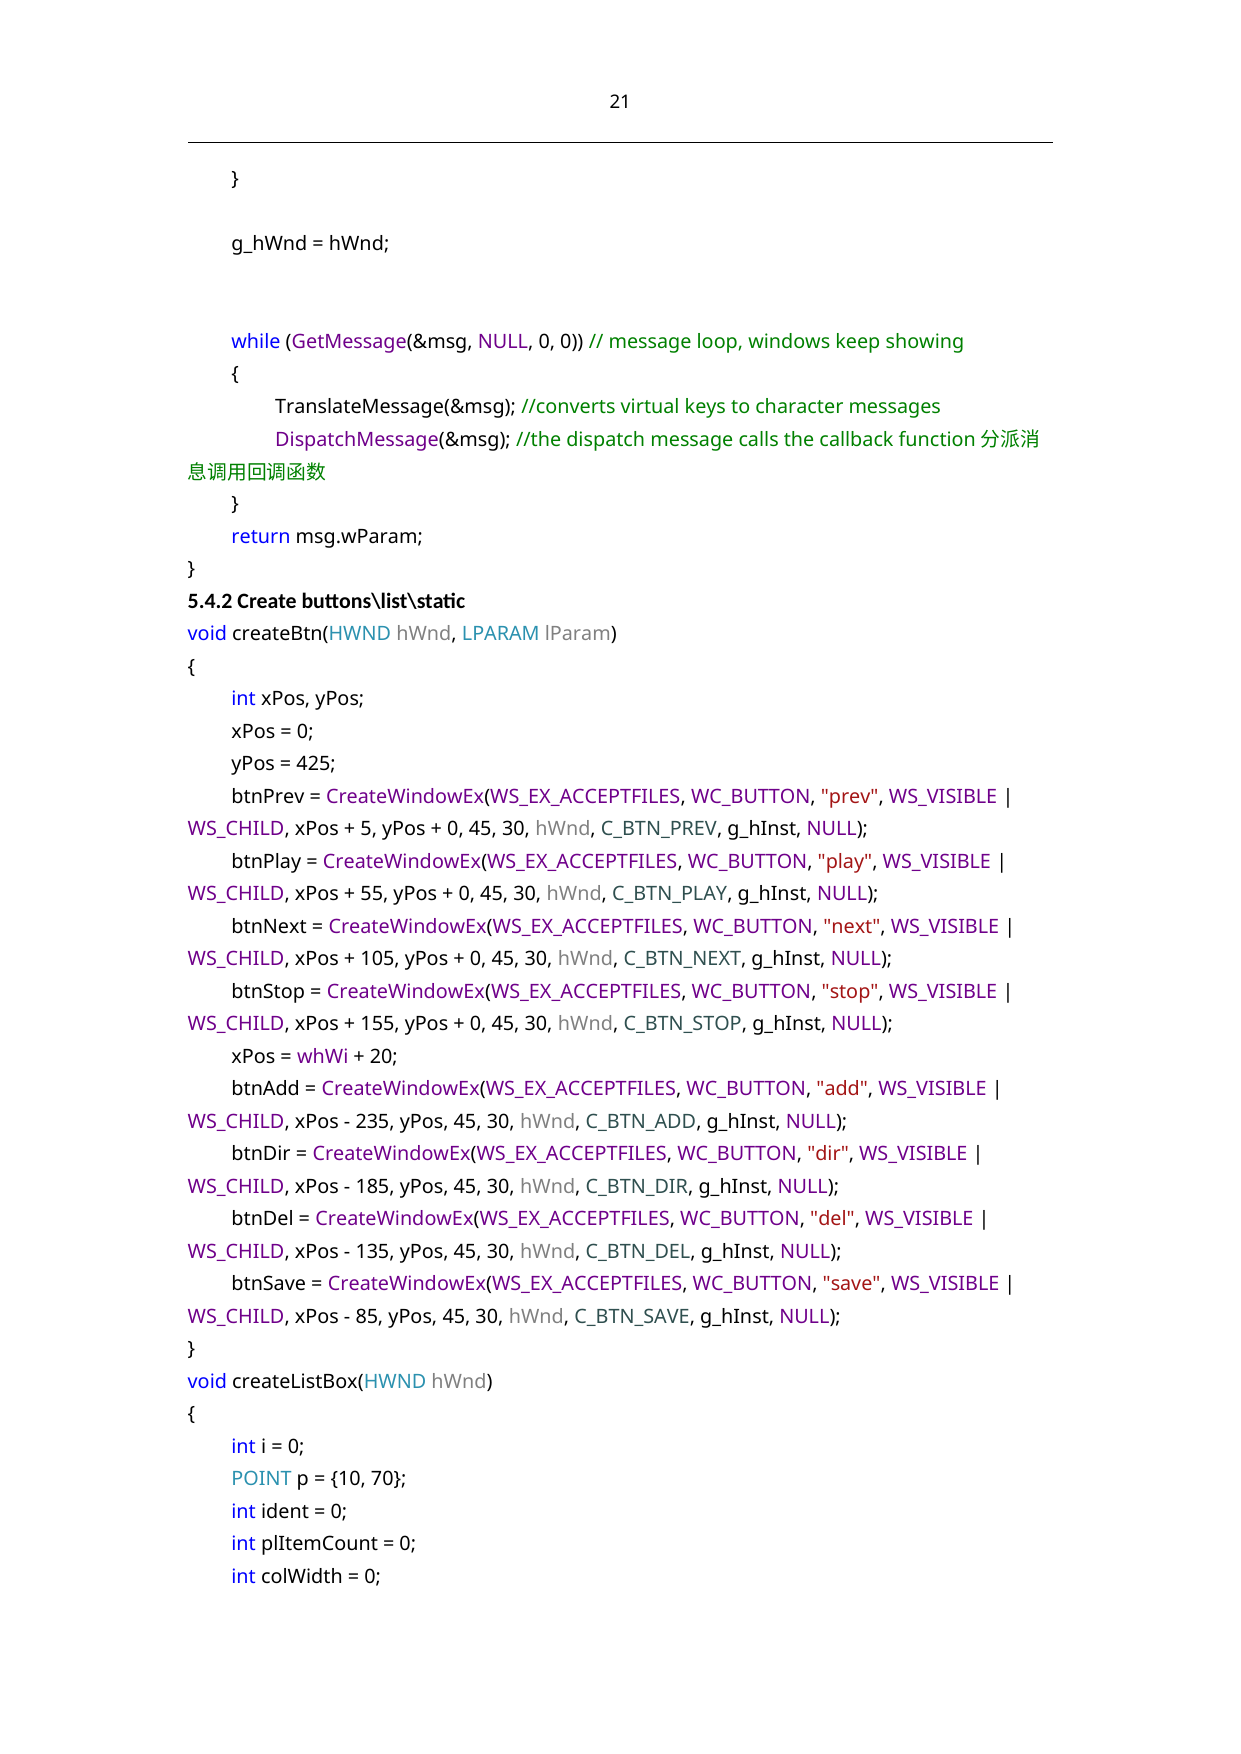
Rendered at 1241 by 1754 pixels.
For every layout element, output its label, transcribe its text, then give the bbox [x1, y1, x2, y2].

text while (GetMessage(&msg, NULL, 0, 0)) // message loop, windows keep showing [187, 324, 1053, 357]
text btnPrev = CreateWindowEx(WS_EX_ACCEPTFILES, WC_BUTTON, "prev", WS_VISIBLE | WS_CHILD, xPos + 5, yPos + 0, 45, 30, hWnd, C_BTN_PREV, g_hInst, NULL); [187, 779, 1053, 844]
text int colWidth = 0; [187, 1559, 1053, 1592]
text g_hWnd = hWnd; [187, 227, 1053, 259]
text } [187, 552, 1053, 584]
text void createListBox(HWND hWnd) [187, 1364, 1053, 1397]
text TranslateMessage(&msg); //converts virtual keys to character messages [187, 389, 1053, 422]
text int i = 0; [187, 1429, 1053, 1462]
text btnDir = CreateWindowEx(WS_EX_ACCEPTFILES, WC_BUTTON, "dir", WS_VISIBLE | WS_CHILD, xPos - 185, yPos, 45, 30, hWnd, C_BTN_DIR, g_hInst, NULL); [187, 1137, 1053, 1202]
text xPos = 0; [187, 714, 1053, 747]
text btnStop = CreateWindowEx(WS_EX_ACCEPTFILES, WC_BUTTON, "stop", WS_VISIBLE | WS_CHILD, xPos + 155, yPos + 0, 45, 30, hWnd, C_BTN_STOP, g_hInst, NULL); [187, 974, 1053, 1039]
text POINT p = {10, 70}; [187, 1462, 1053, 1494]
text { [187, 1397, 1053, 1429]
text btnDel = CreateWindowEx(WS_EX_ACCEPTFILES, WC_BUTTON, "del", WS_VISIBLE | WS_CHILD, xPos - 135, yPos, 45, 30, hWnd, C_BTN_DEL, g_hInst, NULL); [187, 1202, 1053, 1267]
text } [187, 1332, 1053, 1364]
text return msg.wParam; [187, 519, 1053, 552]
text int ident = 0; [187, 1494, 1053, 1527]
text { [187, 357, 1053, 389]
text } [187, 162, 1053, 194]
text DispatchMessage(&msg); //the dispatch message calls the callback function分派消息调用回调函数 [187, 422, 1053, 487]
text } [187, 487, 1053, 519]
text xPos = whWi + 20; [187, 1039, 1053, 1072]
text btnNext = CreateWindowEx(WS_EX_ACCEPTFILES, WC_BUTTON, "next", WS_VISIBLE | WS_CHILD, xPos + 105, yPos + 0, 45, 30, hWnd, C_BTN_NEXT, g_hInst, NULL); [187, 909, 1053, 974]
text btnSave = CreateWindowEx(WS_EX_ACCEPTFILES, WC_BUTTON, "save", WS_VISIBLE | WS_CHILD, xPos - 85, yPos, 45, 30, hWnd, C_BTN_SAVE, g_hInst, NULL); [187, 1267, 1053, 1332]
text btnPlay = CreateWindowEx(WS_EX_ACCEPTFILES, WC_BUTTON, "play", WS_VISIBLE | WS_CHILD, xPos + 55, yPos + 0, 45, 30, hWnd, C_BTN_PLAY, g_hInst, NULL); [187, 844, 1053, 909]
text int xPos, yPos; [187, 682, 1053, 714]
text { [187, 649, 1053, 682]
text yPos = 425; [187, 747, 1053, 779]
text void createBtn(HWND hWnd, LPARAM lParam) [187, 617, 1053, 649]
text int plItemCount = 0; [187, 1527, 1053, 1559]
text btnAdd = CreateWindowEx(WS_EX_ACCEPTFILES, WC_BUTTON, "add", WS_VISIBLE | WS_CHILD, xPos - 235, yPos, 45, 30, hWnd, C_BTN_ADD, g_hInst, NULL); [187, 1072, 1053, 1137]
text 5.4.2 Create buttons\list\static [187, 584, 1053, 617]
